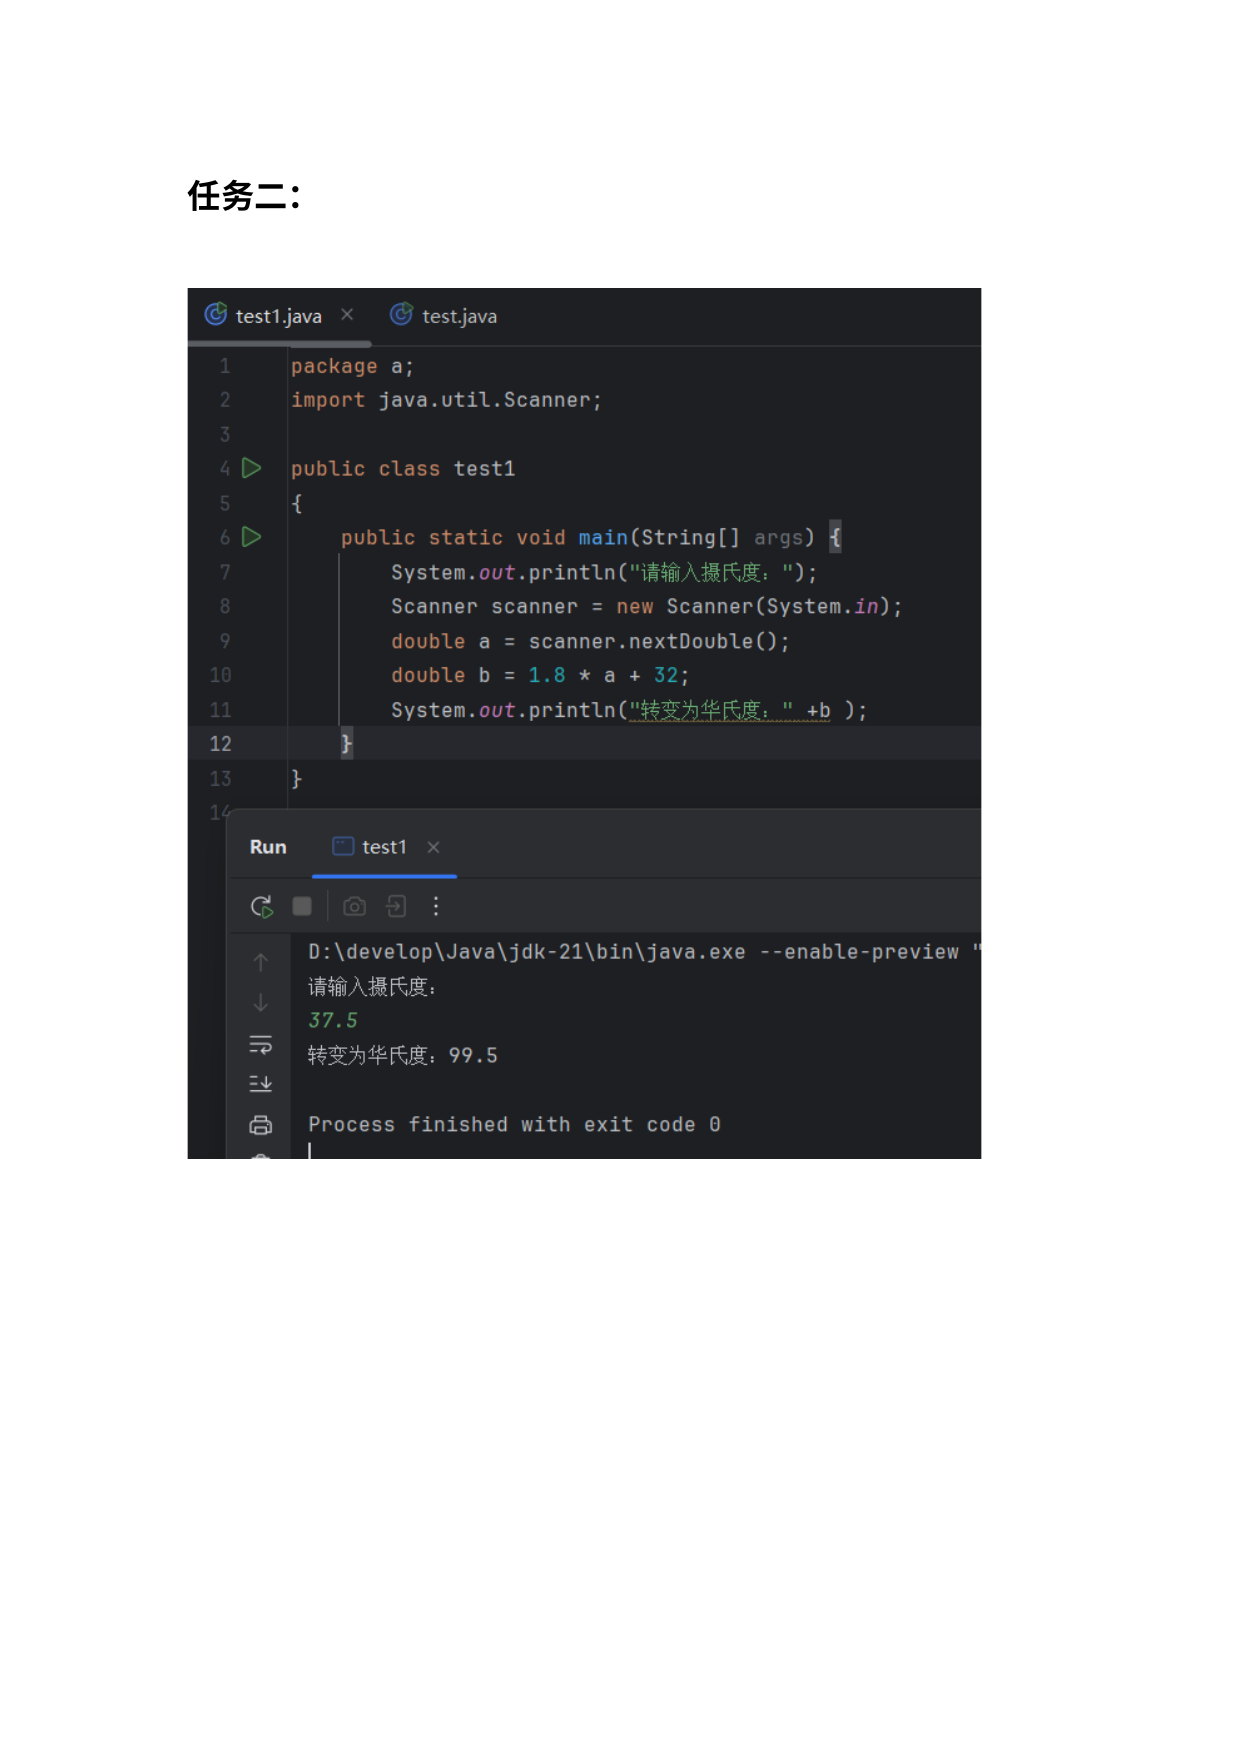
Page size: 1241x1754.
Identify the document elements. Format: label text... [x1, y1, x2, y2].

picture [187, 288, 982, 1159]
subtitle 任务二： [187, 162, 1053, 227]
